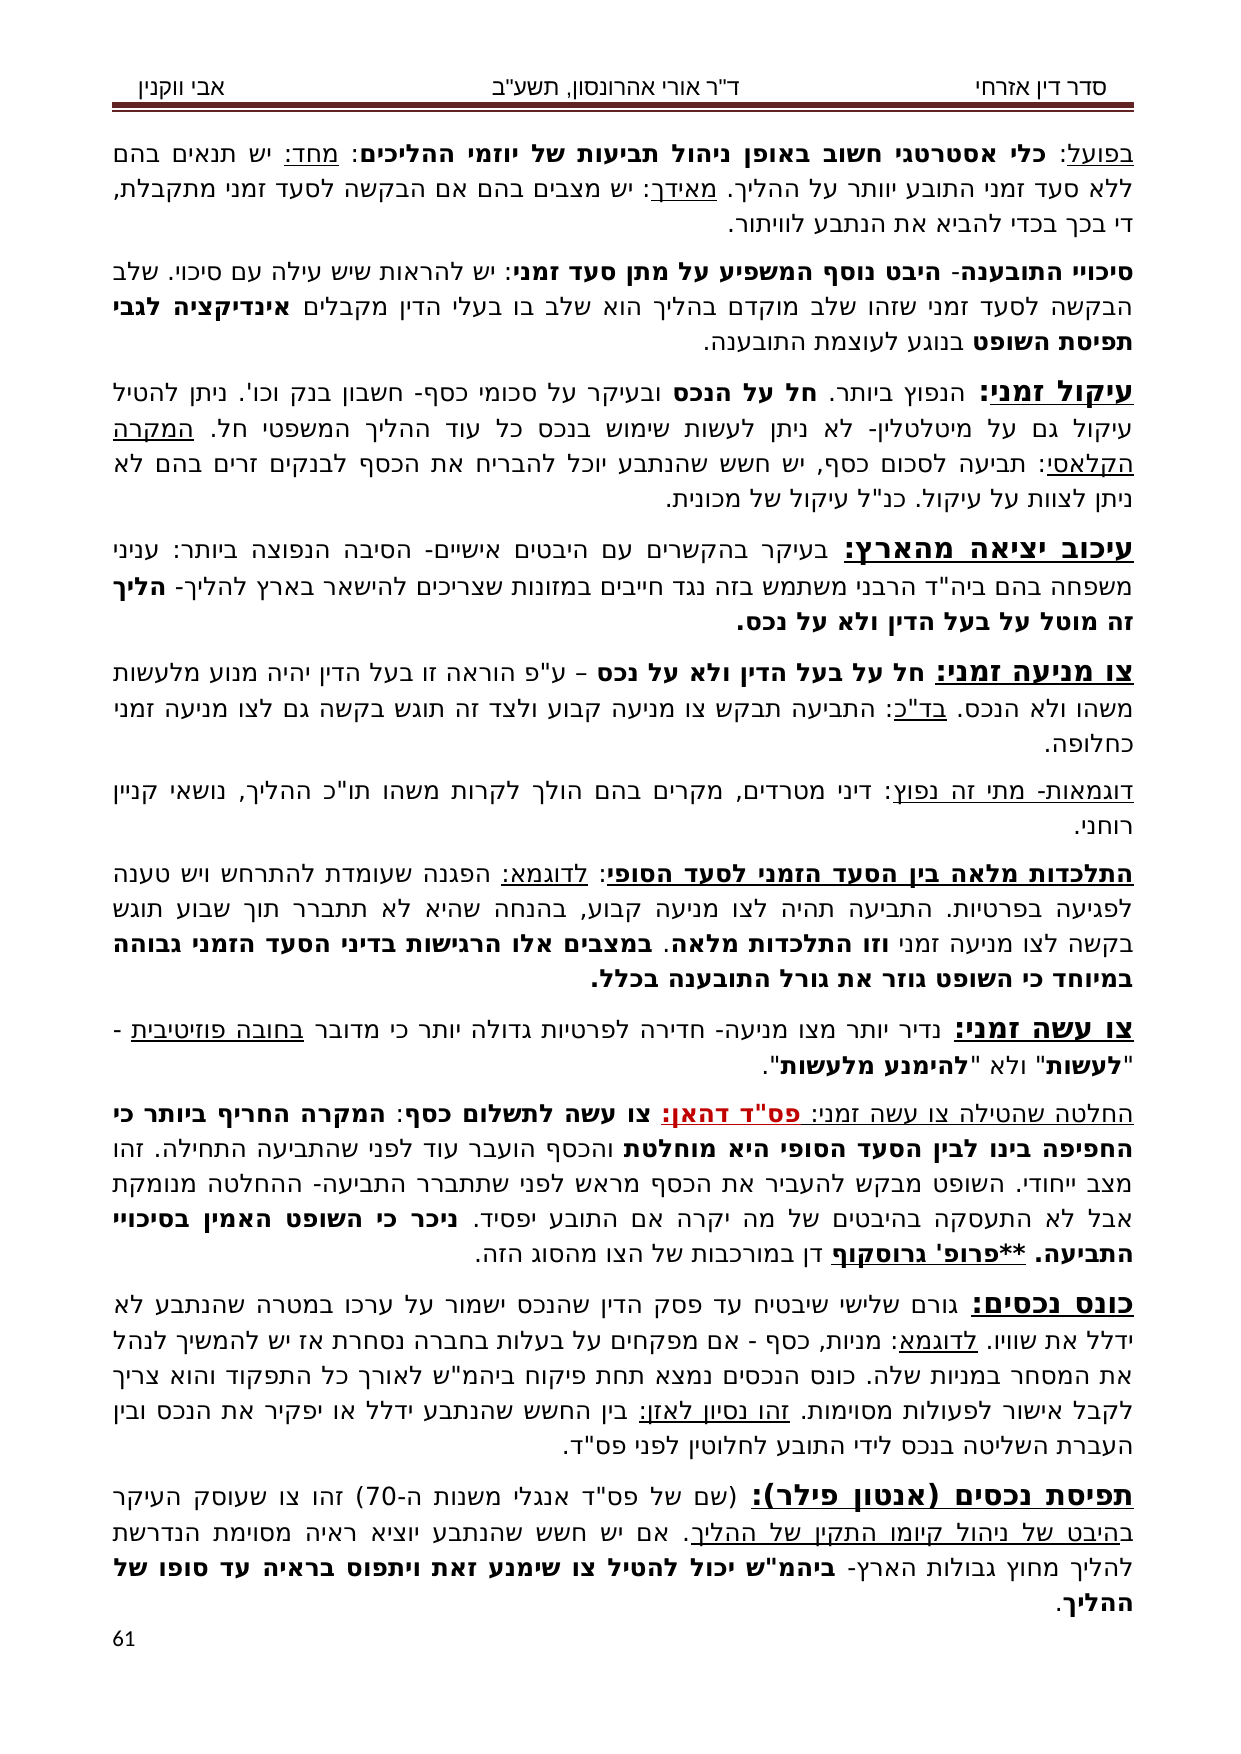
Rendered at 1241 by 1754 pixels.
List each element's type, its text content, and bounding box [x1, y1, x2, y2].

text צו עשה זמני: נדיר יותר מצו מניעה- חדירה לפרטיות גדולה יותר כי מדובר בחובה פוזיטיבית - "לעשות" ולא "להימנע מלעשות". [112, 1011, 1134, 1080]
text התלכדות מלאה בין הסעד הזמני לסעד הסופי: לדוגמא: הפגנה שעומדת להתרחש ויש טענה לפגיעה בפרטיות. התביעה תהיה לצו מניעה קבוע, בהנחה שהיא לא תתברר תוך שבוע תוגש בקשה לצו מניעה זמני וזו התלכדות מלאה. במצבים אלו הרגישות בדיני הסעד הזמני גבוהה במיוחד כי השופט גוזר את גורל התובענה בכלל. [112, 859, 1134, 993]
text החלטה שהטילה צו עשה זמני: פס"ד דהאן: צו עשה לתשלום כסף: המקרה החריף ביותר כי החפיפה בינו לבין הסעד הסופי היא מוחלטת והכסף הועבר עוד לפני שהתביעה התחילה. זהו מצב ייחודי. השופט מבקש להעביר את הכסף מראש לפני שתתברר התביעה- ההחלטה מנומקת אבל לא התעסקה בהיבטים של מה יקרה אם התובע יפסיד. ניכר כי השופט האמין בסיכויי התביעה. **פרופ' גרוסקוף דן במורכבות של הצו מהסוג הזה. [112, 1099, 1134, 1268]
text תפיסת נכסים (אנטון פילר): (שם של פס"ד אנגלי משנות ה-70) זהו צו שעוסק העיקר בהיבט של ניהול קיומו התקין של ההליך. אם יש חשש שהנתבע יוציא ראיה מסוימת הנדרשת להליך מחוץ גבולות הארץ- ביהמ"ש יכול להטיל צו שימנע זאת ויתפוס בראיה עד סופו של ההליך. [112, 1478, 1134, 1617]
text צו מניעה זמני: חל על בעל הדין ולא על נכס – ע"פ הוראה זו בעל הדין יהיה מנוע מלעשות משהו ולא הנכס. בד"כ: התביעה תבקש צו מניעה קבוע ולצד זה תוגש בקשה גם לצו מניעה זמני כחלופה. [112, 654, 1134, 758]
text סיכויי התובענה- היבט נוסף המשפיע על מתן סעד זמני: יש להראות שיש עילה עם סיכוי. שלב הבקשה לסעד זמני שזהו שלב מוקדם בהליך הוא שלב בו בעלי הדין מקבלים אינדיקציה לגבי תפיסת השופט בנוגע לעוצמת התובענה. [112, 257, 1134, 356]
text עיקול זמני: הנפוץ ביותר. חל על הנכס ובעיקר על סכומי כסף- חשבון בנק וכו'. ניתן להטיל עיקול גם על מיטלטלין- לא ניתן לעשות שימוש בנכס כל עוד ההליך המשפטי חל. המקרה הקלאסי: תביעה לסכום כסף, יש חשש שהנתבע יוכל להבריח את הכסף לבנקים זרים בהם לא ניתן לצוות על עיקול. כנ"ל עיקול של מכונית. [112, 374, 1134, 513]
text עיכוב יציאה מהארץ: בעיקר בהקשרים עם היבטים אישיים- הסיבה הנפוצה ביותר: עניני משפחה בהם ביה"ד הרבני משתמש בזה נגד חייבים במזונות שצריכים להישאר בארץ להליך- הליך זה מוטל על בעל הדין ולא על נכס. [112, 532, 1134, 636]
text דוגמאות- מתי זה נפוץ: דיני מטרדים, מקרים בהם הולך לקרות משהו תו"כ ההליך, נושאי קניין רוחני. [112, 776, 1134, 841]
text כונס נכסים: גורם שלישי שיבטיח עד פסק הדין שהנכס ישמור על ערכו במטרה שהנתבע לא ידלל את שוויו. לדוגמא: מניות, כסף - אם מפקחים על בעלות בחברה נסחרת אז יש להמשיך לנהל את המסחר במניות שלה. כונס הנכסים נמצא תחת פיקוח ביהמ"ש לאורך כל התפקוד והוא צריך לקבל אישור לפעולות מסוימות. זהו נסיון לאזן: בין החשש שהנתבע ידלל או יפקיר את הנכס ובין העברת השליטה בנכס לידי התובע לחלוטין לפני פס"ד. [112, 1286, 1134, 1460]
text בפועל: כלי אסטרטגי חשוב באופן ניהול תביעות של יוזמי ההליכים: מחד: יש תנאים בהם ללא סעד זמני התובע יוותר על ההליך. מאידך: יש מצבים בהם אם הבקשה לסעד זמני מתקבלת, די בכך בכדי להביא את הנתבע לוויתור. [112, 139, 1134, 239]
